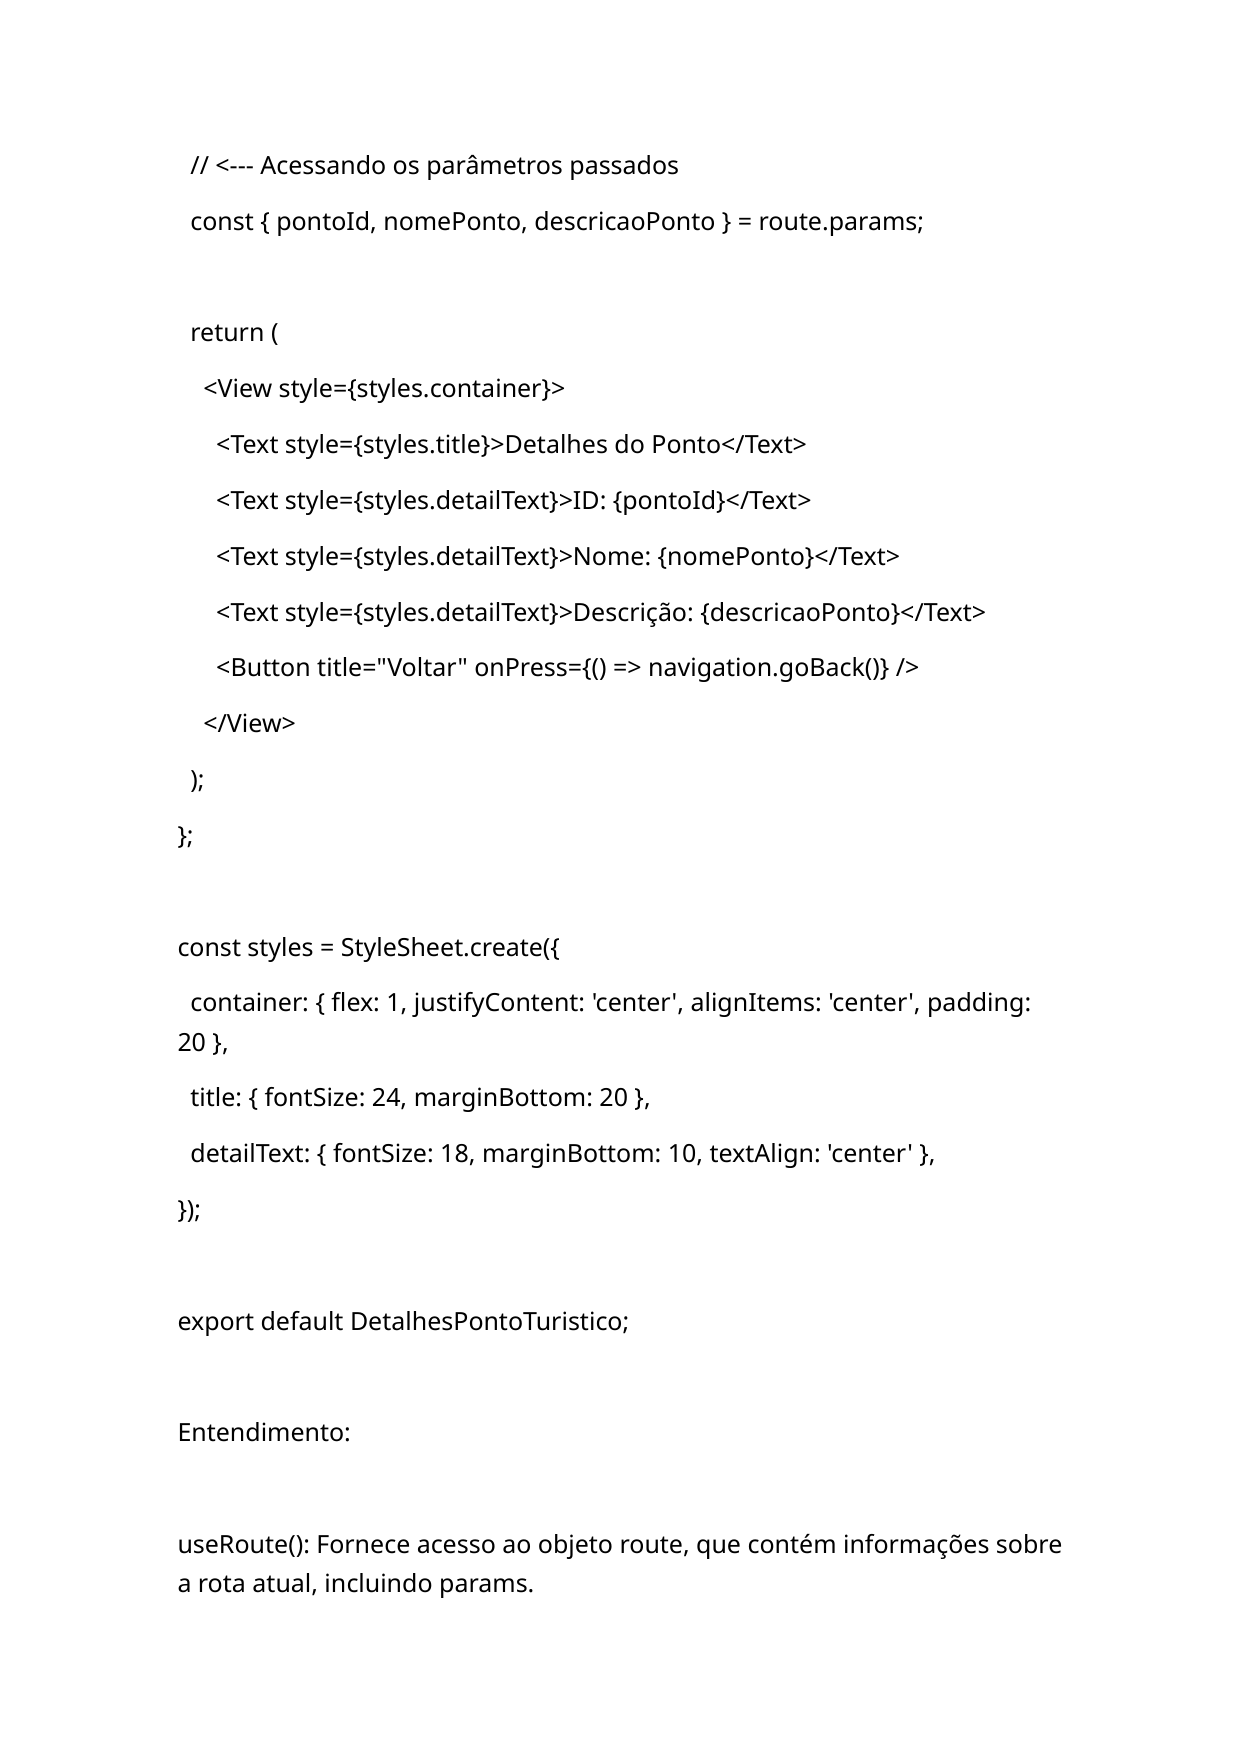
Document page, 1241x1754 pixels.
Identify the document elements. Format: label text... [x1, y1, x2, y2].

text </View> [177, 706, 1063, 740]
text const styles = StyleSheet.create({ [177, 929, 1063, 963]
text title: { fontSize: 24, marginBottom: 20 }, [177, 1080, 1063, 1114]
text return ( [177, 315, 1063, 349]
text <Text style={styles.detailText}>Descrição: {descricaoPonto}</Text> [177, 594, 1063, 628]
text const { pontoId, nomePonto, descricaoPonto } = route.params; [177, 203, 1063, 237]
text detailText: { fontSize: 18, marginBottom: 10, textAlign: 'center' }, [177, 1136, 1063, 1170]
text <Text style={styles.title}>Detalhes do Ponto</Text> [177, 427, 1063, 461]
text }; [177, 818, 1063, 852]
text <Text style={styles.detailText}>ID: {pontoId}</Text> [177, 483, 1063, 517]
text }); [177, 1192, 1063, 1226]
text export default DetalhesPontoTuristico; [177, 1303, 1063, 1337]
text <Button title="Voltar" onPress={() => navigation.goBack()} /> [177, 650, 1063, 684]
text useRoute(): Fornece acesso ao objeto route, que contém informações sobre a rota atual, incluindo params. [177, 1527, 1063, 1600]
text ); [177, 762, 1063, 796]
text <Text style={styles.detailText}>Nome: {nomePonto}</Text> [177, 538, 1063, 572]
text container: { flex: 1, justifyContent: 'center', alignItems: 'center', padding: 20 }, [177, 985, 1063, 1058]
text <View style={styles.container}> [177, 371, 1063, 405]
text Entendimento: [177, 1415, 1063, 1449]
text // <--- Acessando os parâmetros passados [177, 148, 1063, 182]
